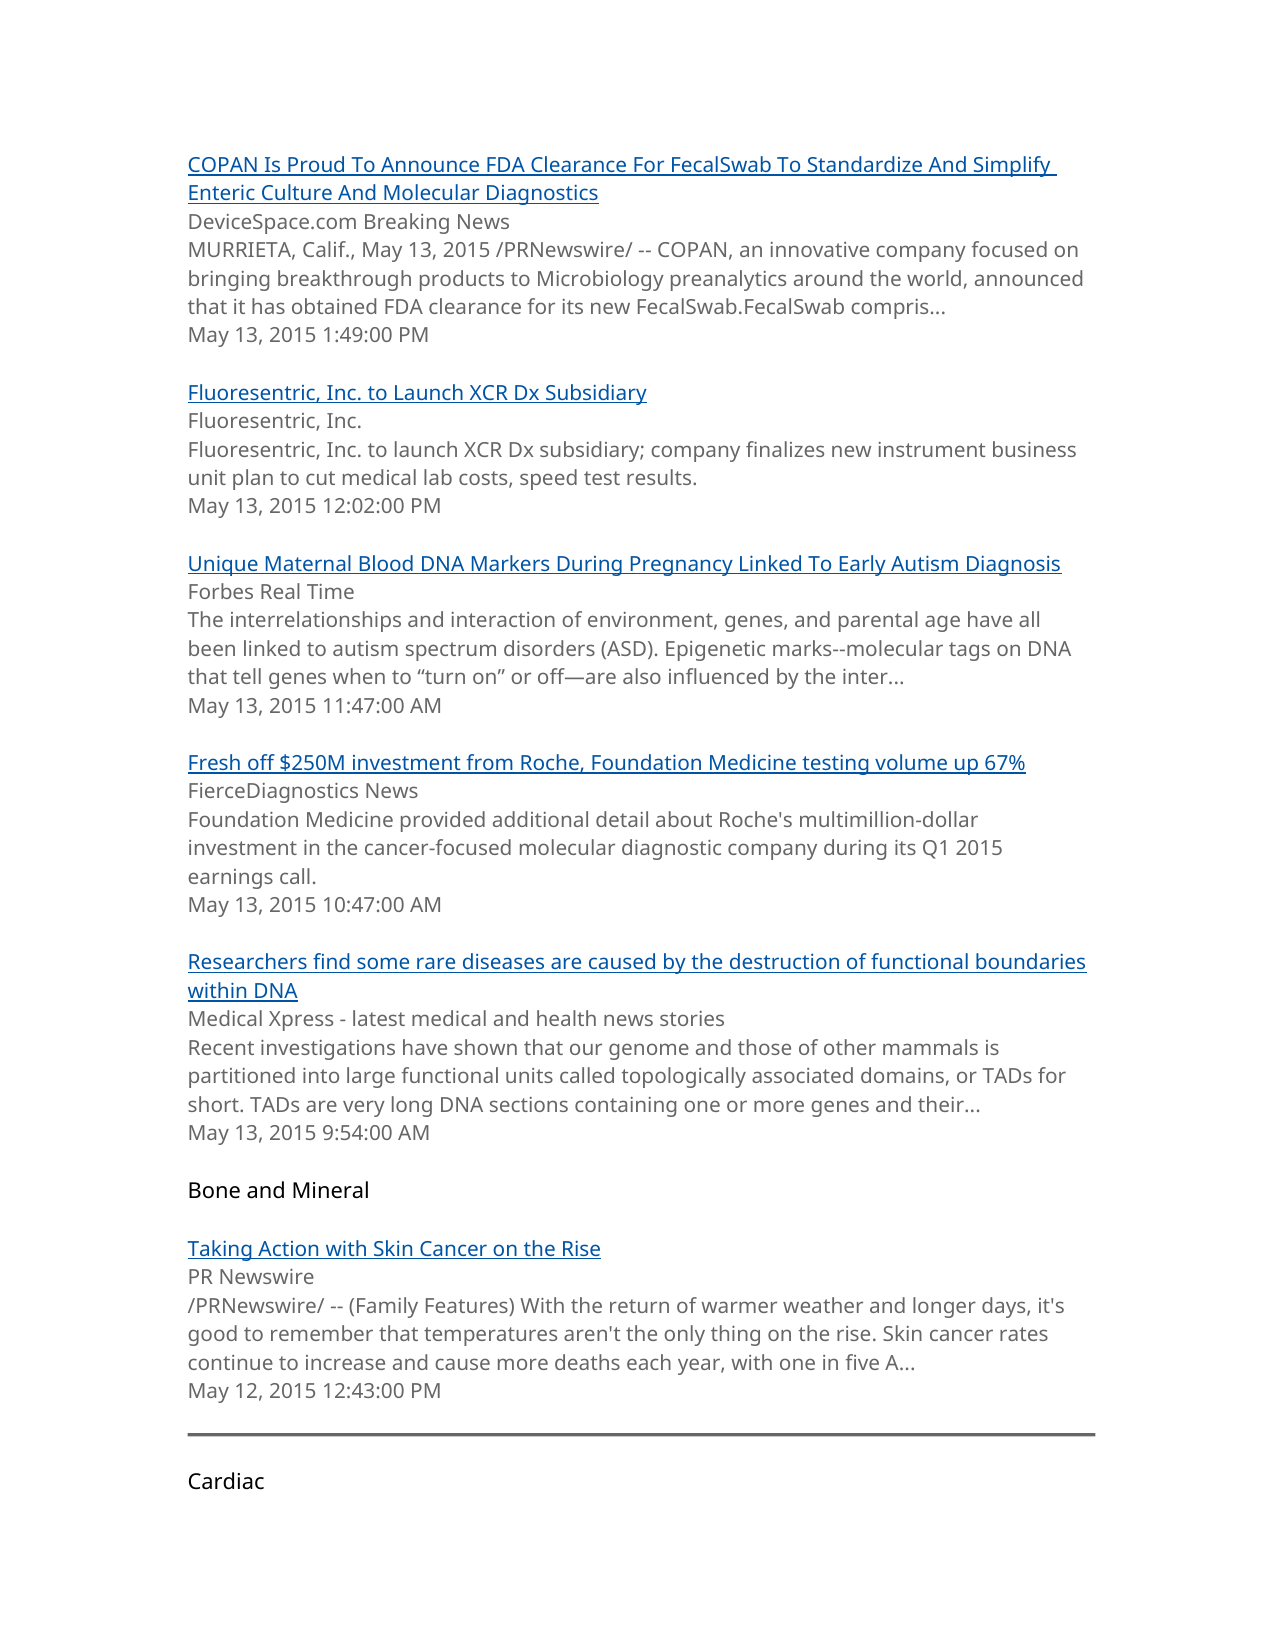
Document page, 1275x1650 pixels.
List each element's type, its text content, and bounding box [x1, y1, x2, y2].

text Cardiac [187, 1466, 1087, 1496]
text May 12, 2015 12:43:00 PM [187, 1376, 1087, 1404]
text DeviceSpace.com Breaking News [187, 207, 1087, 235]
text Unique Maternal Blood DNA Markers During Pregnancy Linked To Early Autism Diagnosis [187, 549, 1087, 577]
text Taking Action with Skin Cancer on the Rise [187, 1234, 1087, 1262]
text Fluoresentric, Inc. to launch XCR Dx subsidiary; company finalizes new instrument business unit plan to cut medical lab costs, speed test results. [187, 435, 1087, 492]
text Fluoresentric, Inc. to Launch XCR Dx Subsidiary [187, 378, 1087, 406]
text May 13, 2015 12:02:00 PM [187, 492, 1087, 520]
text PR Newswire [187, 1262, 1087, 1291]
text Researchers find some rare diseases are caused by the destruction of functional boundaries within DNA [187, 973, 1087, 1004]
text FierceDiagnostics News [187, 777, 1087, 805]
text May 13, 2015 1:49:00 PM [187, 321, 1087, 349]
text Researchers find some rare diseases are caused by the destruction of functional boundaries within DNA [187, 947, 1087, 972]
text May 13, 2015 11:47:00 AM [187, 691, 1087, 719]
text MURRIETA, Calif., May 13, 2015 /PRNewswire/ -- COPAN, an innovative company focused on bringing breakthrough products to Microbiology preanalytics around the world, announced that it has obtained FDA clearance for its new FecalSwab.FecalSwab compris... [187, 235, 1087, 321]
text Foundation Medicine provided additional detail about Roche's multimillion-dollar investment in the cancer-focused molecular diagnostic company during its Q1 2015 earnings call. [187, 805, 1087, 890]
text May 13, 2015 10:47:00 AM [187, 890, 1087, 919]
text May 13, 2015 9:54:00 AM [187, 1118, 1087, 1147]
text Medical Xpress - latest medical and health news stories [187, 1004, 1087, 1033]
text COPAN Is Proud To Announce FDA Clearance For FecalSwab To Standardize And Simplify Enteric Culture And Molecular Diagnostics [187, 150, 1087, 207]
text Fluoresentric, Inc. [187, 406, 1087, 435]
text Bone and Mineral [187, 1175, 1087, 1205]
text The interrelationships and interaction of environment, genes, and parental age have all been linked to autism spectrum disorders (ASD). Epigenetic marks--molecular tags on DNA that tell genes when to “turn on” or off—are also influenced by the inter... [187, 606, 1087, 691]
text Forbes Real Time [187, 577, 1087, 606]
text Recent investigations have shown that our genome and those of other mammals is partitioned into large functional units called topologically associated domains, or TADs for short. TADs are very long DNA sections containing one or more genes and their... [187, 1033, 1087, 1118]
text /PRNewswire/ -- (Family Features) With the return of warmer weather and longer days, it's good to remember that temperatures aren't the only thing on the rise. Skin cancer rates continue to increase and cause more deaths each year, with one in five A... [187, 1291, 1087, 1376]
text Fresh off $250M investment from Roche, Foundation Medicine testing volume up 67% [187, 748, 1087, 777]
